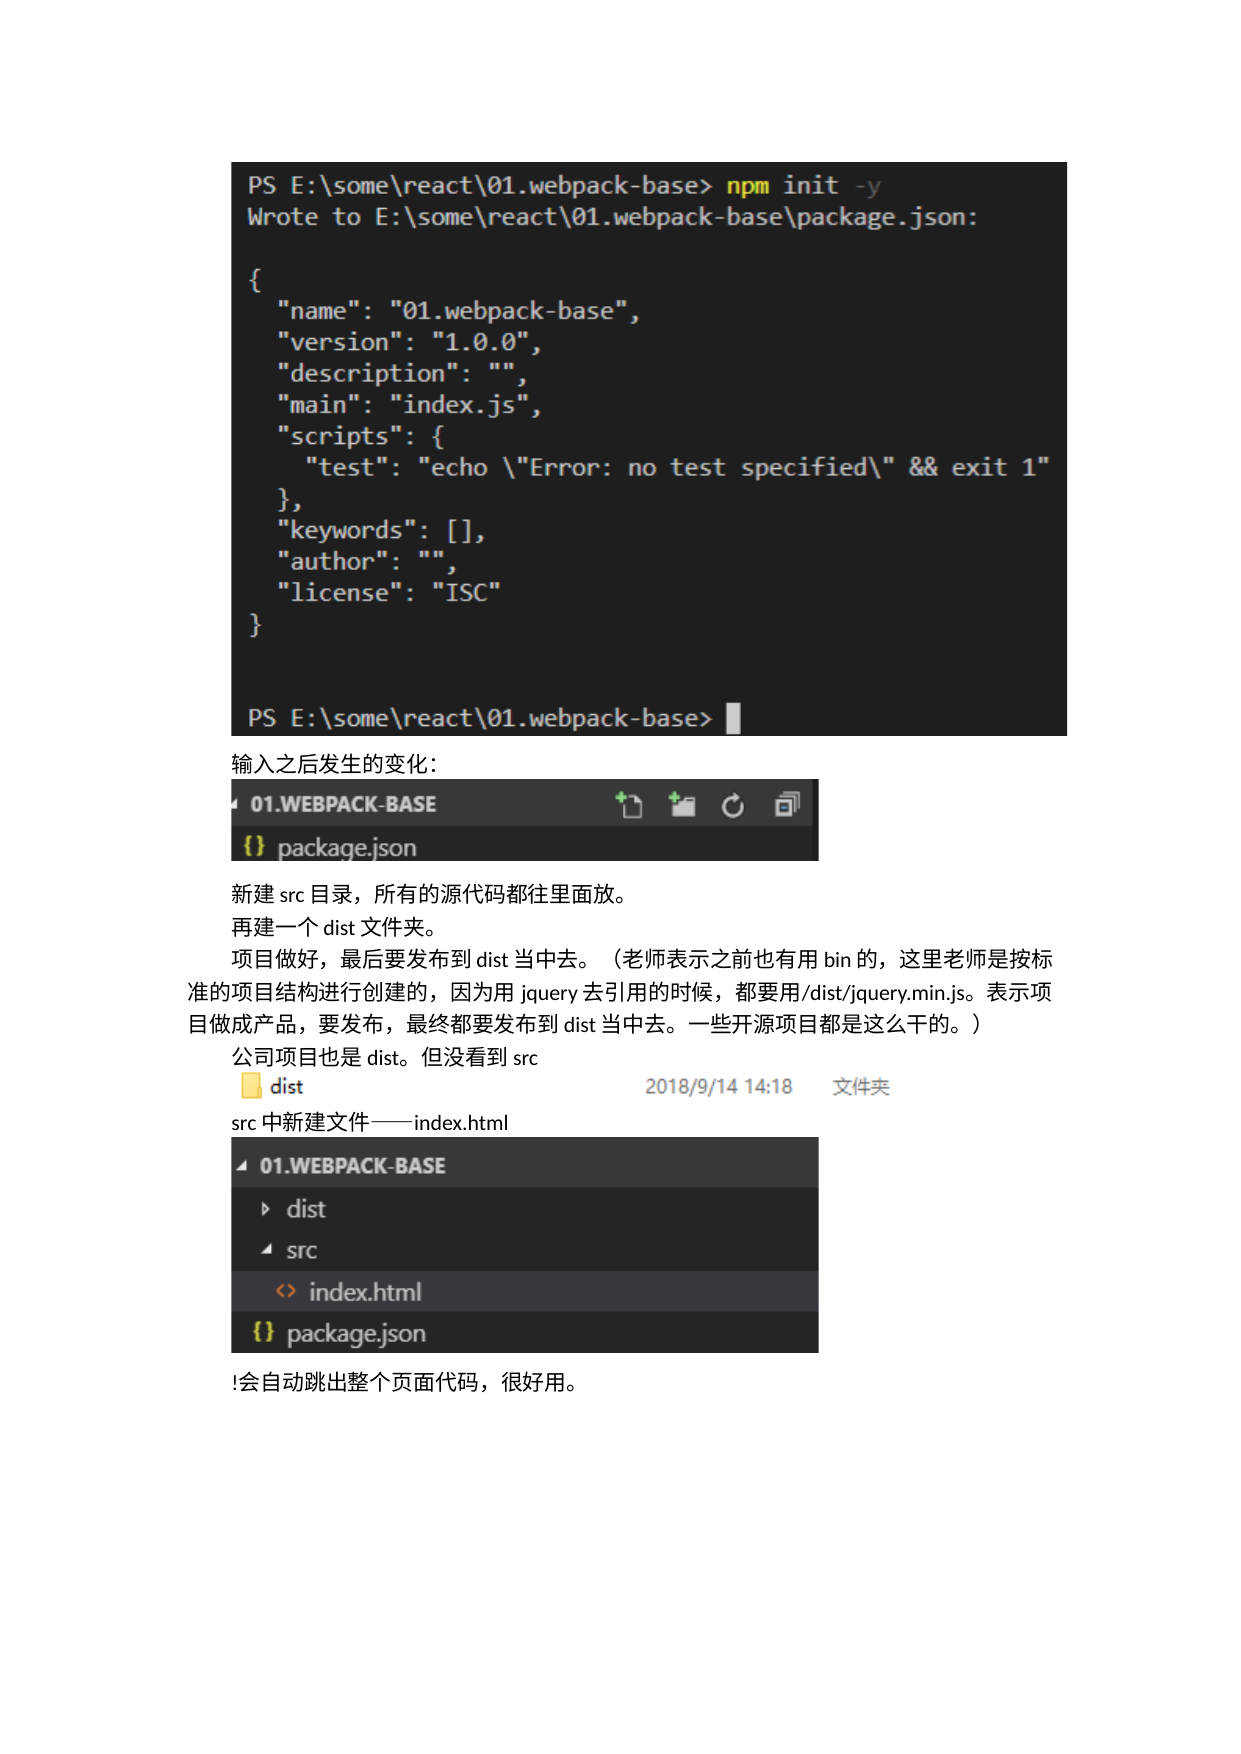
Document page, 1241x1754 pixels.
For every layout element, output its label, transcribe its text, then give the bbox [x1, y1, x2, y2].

picture [231, 779, 819, 861]
text 输入之后发生的变化： [187, 747, 1053, 779]
text !会自动跳出整个页面代码，很好用。 [187, 1364, 1053, 1397]
text 再建一个dist文件夹。 [187, 909, 1053, 942]
text 公司项目也是dist。但没看到src [187, 1039, 1053, 1072]
picture [231, 162, 1068, 736]
picture [231, 1072, 896, 1102]
text 项目做好，最后要发布到dist当中去。（老师表示之前也有用bin的，这里老师是按标准的项目结构进行创建的，因为用jquery去引用的时候，都要用/dist/jquery.min.js。表示项目做成产品，要发布，最终都要发布到dist当中去。一些开源项目都是这么干的。） [187, 942, 1053, 1039]
picture [231, 1137, 819, 1353]
text src中新建文件——index.html [187, 1104, 1053, 1137]
text 新建src目录，所有的源代码都往里面放。 [187, 877, 1053, 909]
